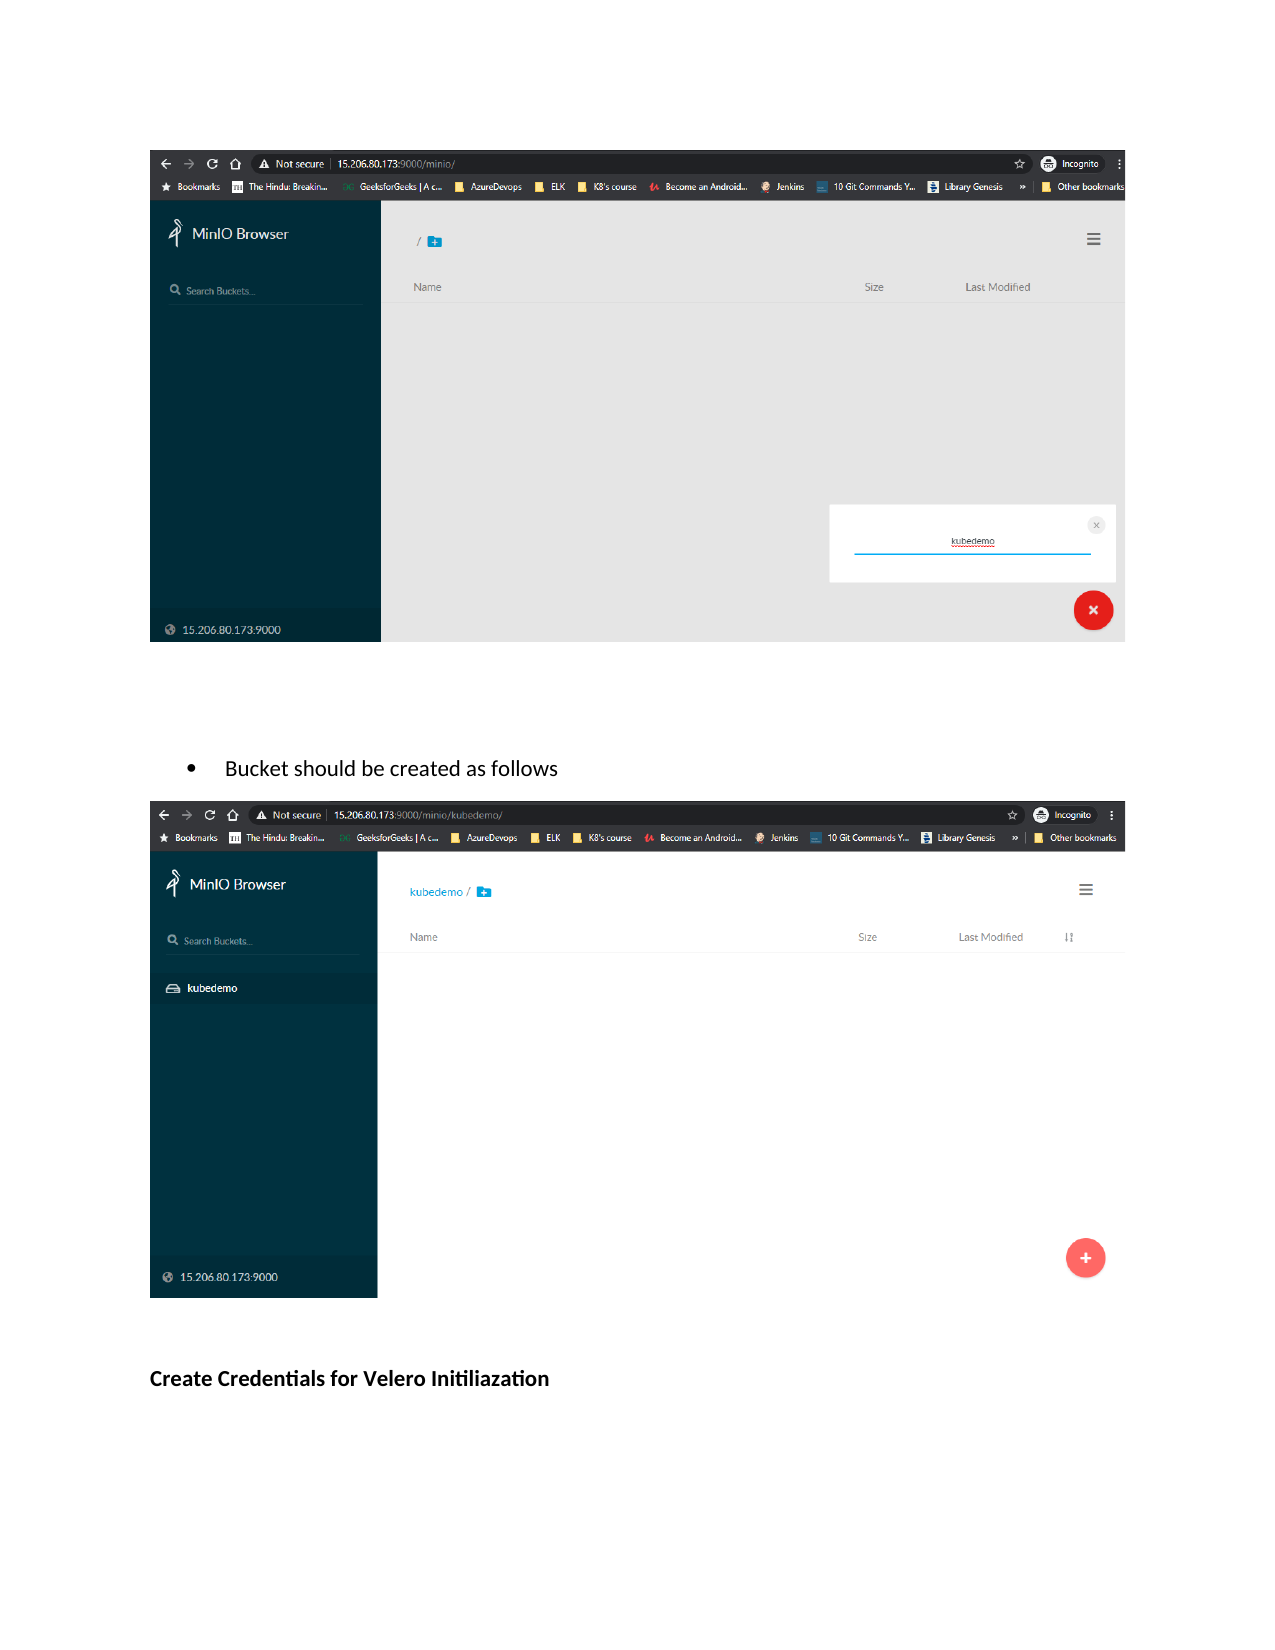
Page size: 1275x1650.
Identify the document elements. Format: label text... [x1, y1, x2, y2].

picture [168, 879, 177, 896]
picture [174, 228, 178, 245]
text Create Credentials for Velero Initiliazation [150, 1364, 1125, 1392]
picture [199, 880, 205, 889]
picture [166, 625, 175, 634]
list Bucket should be created as follows [187, 754, 1125, 782]
picture [150, 150, 1125, 642]
picture [166, 986, 180, 992]
picture [150, 801, 1125, 1298]
picture [254, 883, 269, 889]
